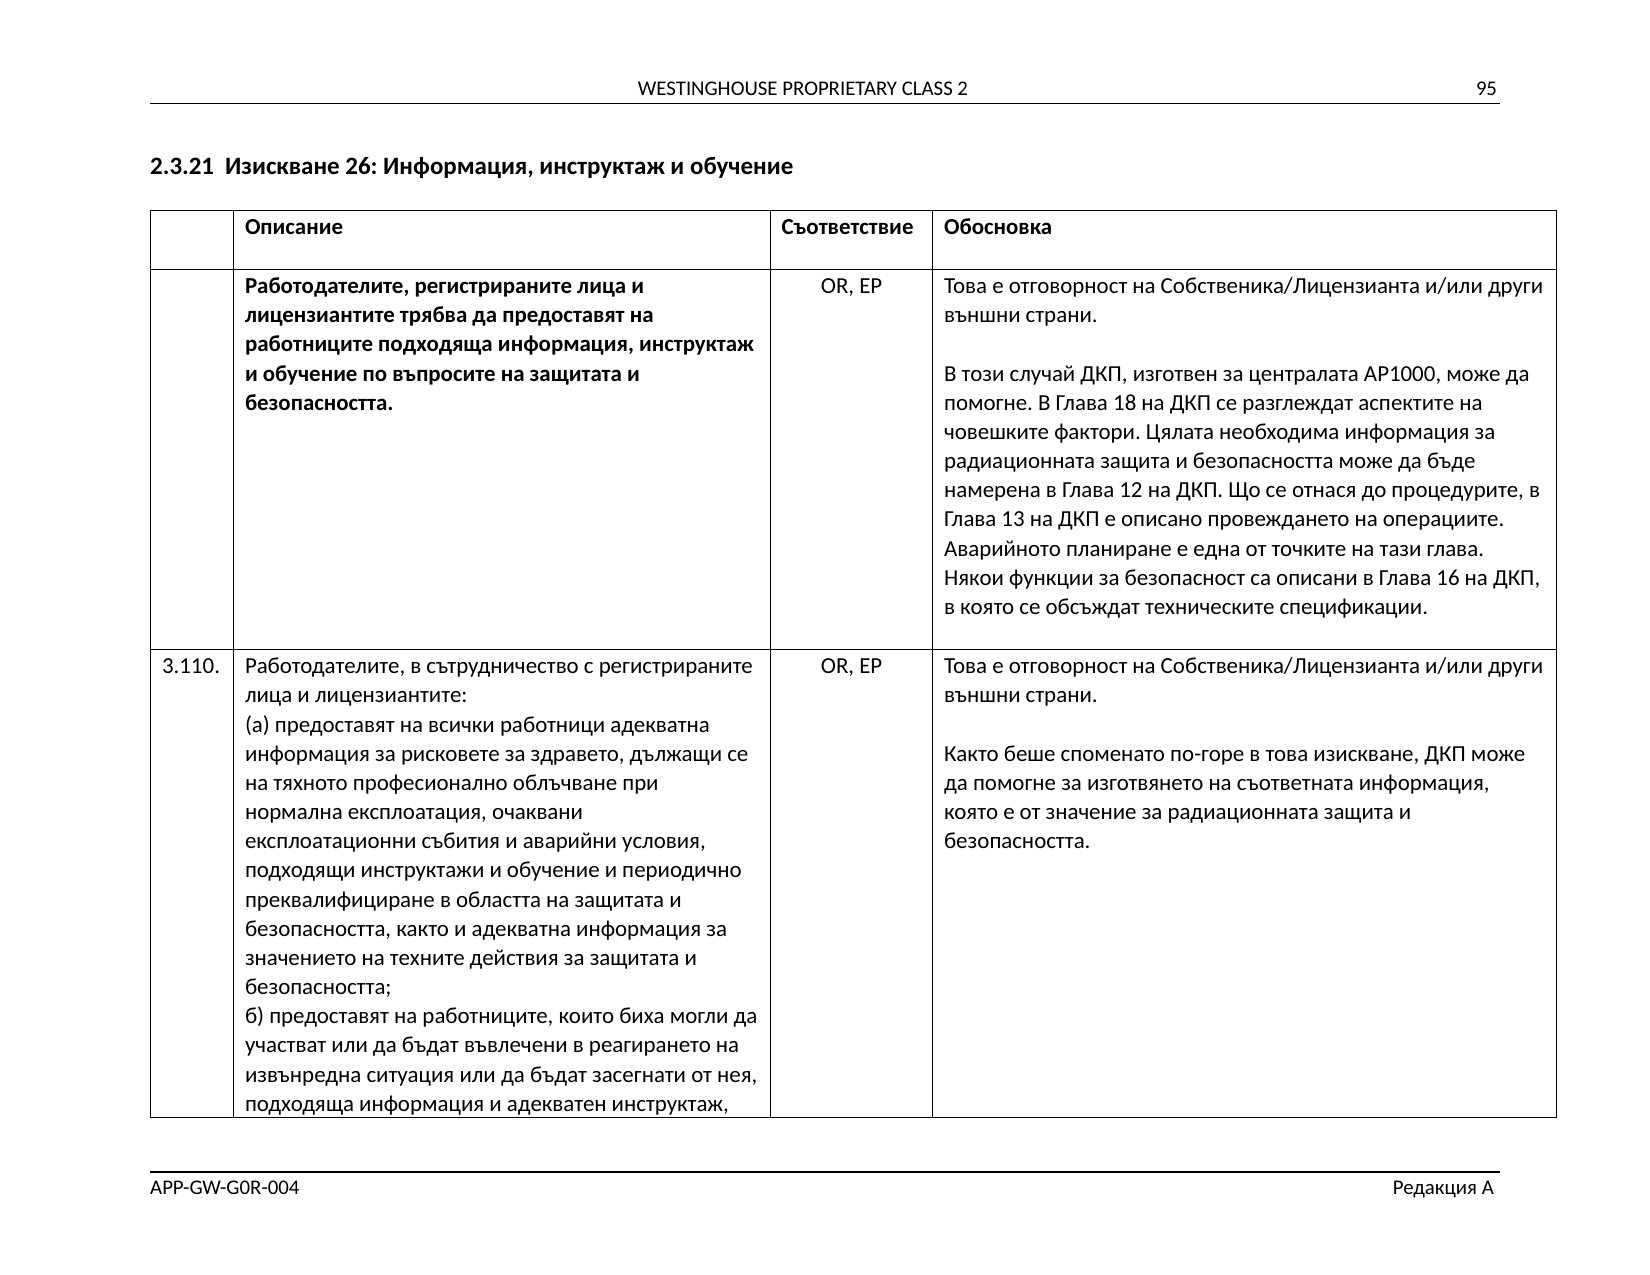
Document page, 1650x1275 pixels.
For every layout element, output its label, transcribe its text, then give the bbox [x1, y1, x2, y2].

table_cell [933, 650, 1556, 1117]
table_header [151, 211, 233, 269]
table_cell Това е отговорност на Собственика/Лицензианта и/или други външни страни. В този случай ДКП, изготвен за централата AP1000, може да помогне. В Глава 18 на ДКП се разглеждат аспектите на човешките фактори. Цялата необходима информация за радиационната защита и безопасността може да бъде намерена в Глава 12 на ДКП. Що се отнася до процедурите, в Глава 13 на ДКП е описано провеждането на операциите. Аварийното планиране е една от точките на тази глава. Някои функции за безопасност са описани в Глава 16 на ДКП, в която се обсъждат техническите спецификации. [933, 270, 1556, 649]
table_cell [234, 650, 770, 1117]
table_cell [151, 270, 233, 649]
table_cell OR, EP [771, 650, 932, 1117]
table_cell OR, EP [771, 270, 932, 649]
subtitle Изискване 26: Информация, инструктаж и обучение [150, 150, 1500, 181]
table_cell Работодателите, регистрираните лица и лицензиантите трябва да предоставят на работниците подходяща информация, инструктаж и обучение по въпросите на защитата и безопасността. [234, 270, 770, 649]
table_header Обосновка [933, 211, 1556, 269]
table_header Описание [234, 211, 770, 269]
table_header Съответствие [771, 211, 932, 269]
table_cell 3.110. [151, 650, 233, 1117]
